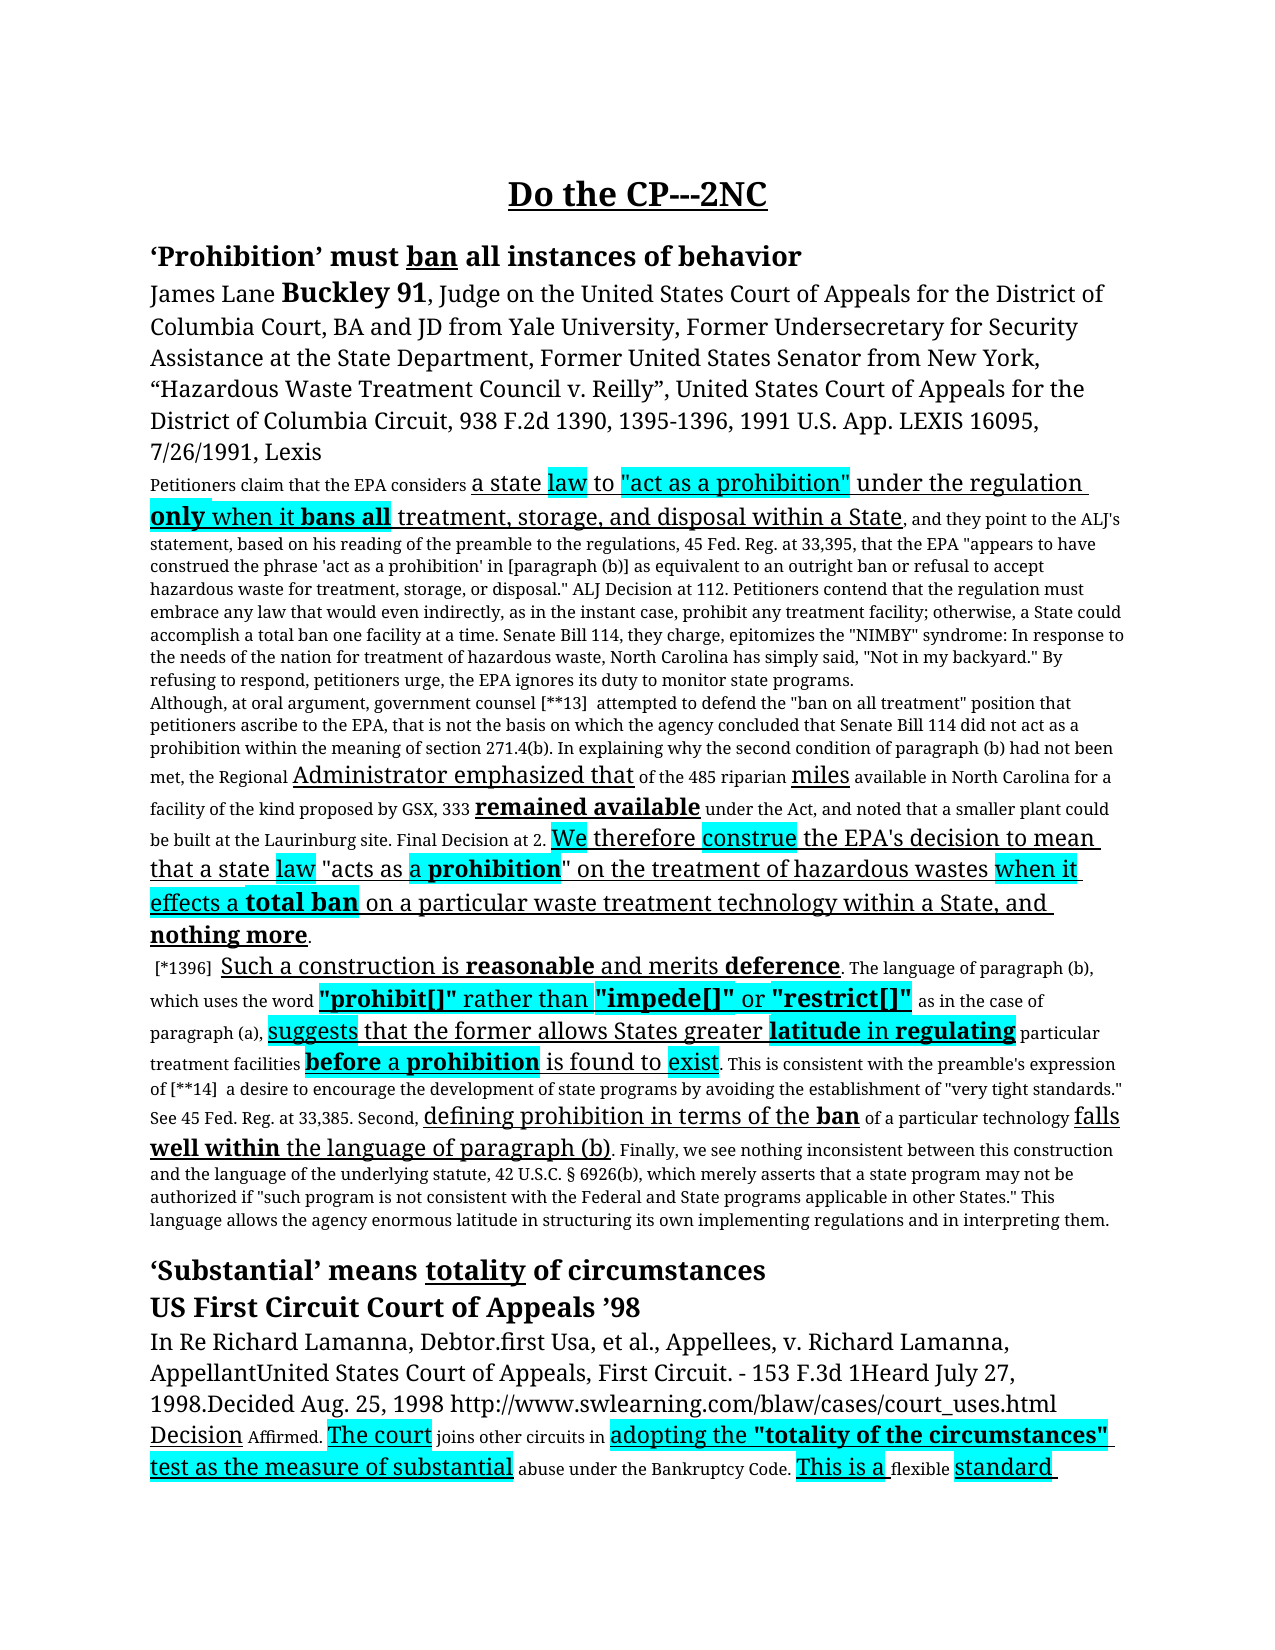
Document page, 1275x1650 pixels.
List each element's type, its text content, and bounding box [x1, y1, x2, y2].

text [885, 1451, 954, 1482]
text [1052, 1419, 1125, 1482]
text In Re Richard Lamanna, Debtor.first Usa, et al., Appellees, v. Richard Lamanna, AppellantUnited States Court of Appeals, First Circuit. - 153 F.3d 1Heard July 27, 1998.Decided Aug. 25, 1998 http://www.swlearning.com/blaw/cases/court_uses.html [150, 1326, 1125, 1419]
subtitle ‘Prohibition’ must ban all instances of behavior [150, 237, 1125, 274]
text US First Circuit Court of Appeals ’98 [150, 1289, 1125, 1326]
subtitle Do the CP---2NC [150, 171, 1125, 216]
text [*1396] Such a construction is reasonable and merits deference. The language of paragraph (b), which uses the word "prohibit[]" rather than "impede[]" or "restrict[]" as in the case of paragraph (a), suggests that the former allows States greater latitude in regulating particular treatment facilities before a prohibition is found to exist. This is consistent with the preamble's expression of [**14] a desire to encourage the development of state programs by avoiding the establishment of "very tight standards." See 45 Fed. Reg. at 33,385. Second, defining prohibition in terms of the ban of a particular technology falls well within the language of paragraph (b). Finally, we see nothing inconsistent between this construction and the language of the underlying statute, 42 U.S.C. § 6926(b), which merely asserts that a state program may not be authorized if "such program is not consistent with the Federal and State programs applicable in other States." This language allows the agency enormous latitude in structuring its own implementing regulations and in interpreting them. [150, 950, 1125, 1231]
text Petitioners claim that the EPA considers a state law to "act as a prohibition" under the regulation only when it bans all treatment, storage, and disposal within a State, and they point to the ALJ's statement, based on his reading of the preamble to the regulations, 45 Fed. Reg. at 33,395, that the EPA "appears to have construed the phrase 'act as a prohibition' in [paragraph (b)] as equivalent to an outright ban or refusal to accept hazardous waste for treatment, storage, or disposal." ALJ Decision at 112. Petitioners contend that the regulation must embrace any law that would even indirectly, as in the instant case, prohibit any treatment facility; otherwise, a State could accomplish a total ban one facility at a time. Senate Bill 114, they charge, epitomizes the "NIMBY" syndrome: In response to the needs of the nation for treatment of hazardous waste, North Carolina has simply said, "Not in my backyard." By refusing to respond, petitioners urge, the EPA ignores its duty to monitor state programs. [150, 467, 1125, 691]
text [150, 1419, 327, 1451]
text James Lane Buckley 91, Judge on the United States Court of Appeals for the District of Columbia Court, BA and JD from Yale University, Former Undersecretary for Security Assistance at the State Department, Former United States Senator from New York, “Hazardous Waste Treatment Council v. Reilly”, United States Court of Appeals for the District of Columbia Circuit, 938 F.2d 1390, 1395-1396, 1991 U.S. App. LEXIS 16095, 7/26/1991, Lexis [150, 274, 1125, 467]
text Although, at oral argument, government counsel [**13] attempted to defend the "ban on all treatment" position that petitioners ascribe to the EPA, that is not the basis on which the agency concluded that Senate Bill 114 did not act as a prohibition within the meaning of section 271.4(b). In explaining why the second condition of paragraph (b) had not been met, the Regional Administrator emphasized that of the 485 riparian miles available in North Carolina for a facility of the kind proposed by GSX, 333 remained available under the Act, and noted that a smaller plant could be built at the Laurinburg site. Final Decision at 2. We therefore construe the EPA's decision to mean that a state law "acts as a prohibition" on the treatment of hazardous wastes when it effects a total ban on a particular waste treatment technology within a State, and nothing more. [150, 691, 1125, 950]
subtitle ‘Substantial’ means totality of circumstances [150, 1252, 1125, 1289]
